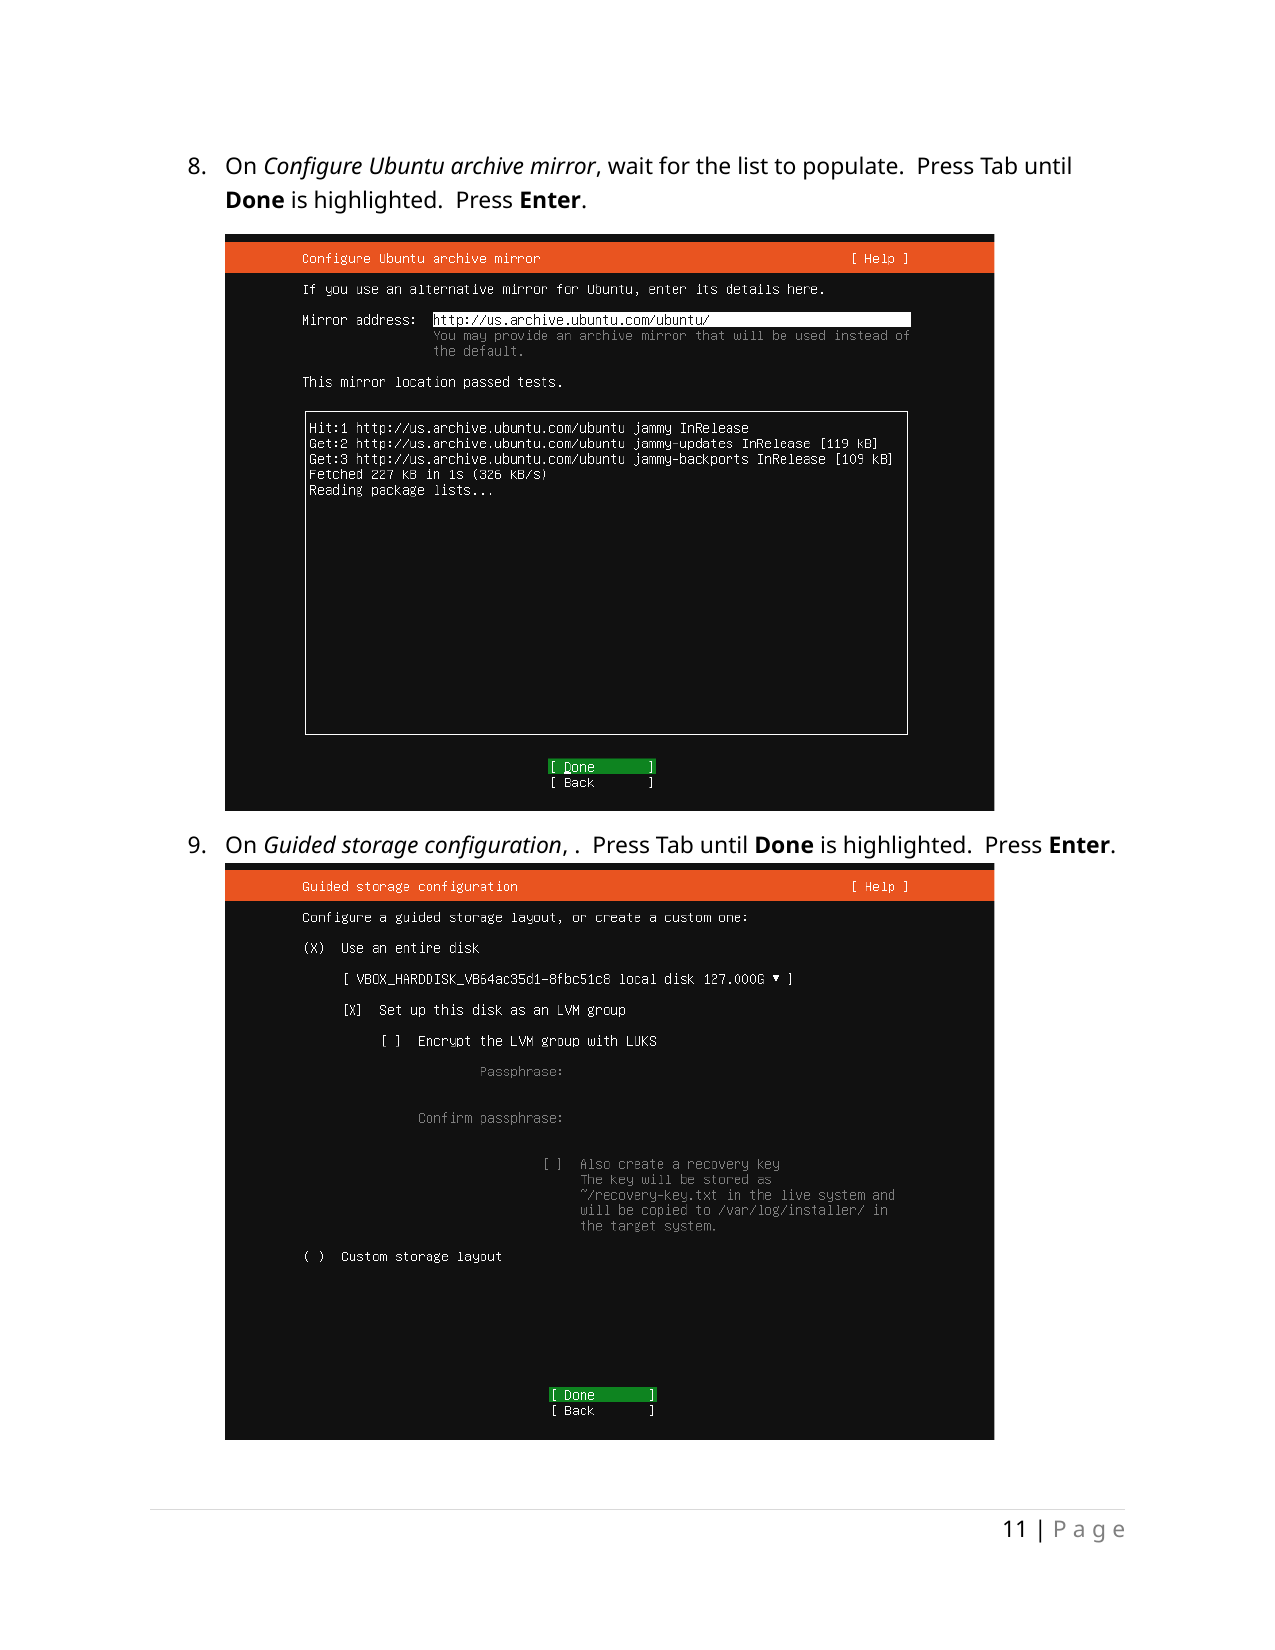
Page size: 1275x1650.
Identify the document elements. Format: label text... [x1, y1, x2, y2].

list On Configure Ubuntu archive mirror, wait for the list to populate. Press Tab until Done is highlighted. Press Enter. [187, 150, 1125, 215]
picture [225, 863, 995, 1440]
picture [225, 234, 995, 811]
list On Guided storage configuration, . Press Tab until Done is highlighted. Press Enter. [187, 829, 1125, 861]
